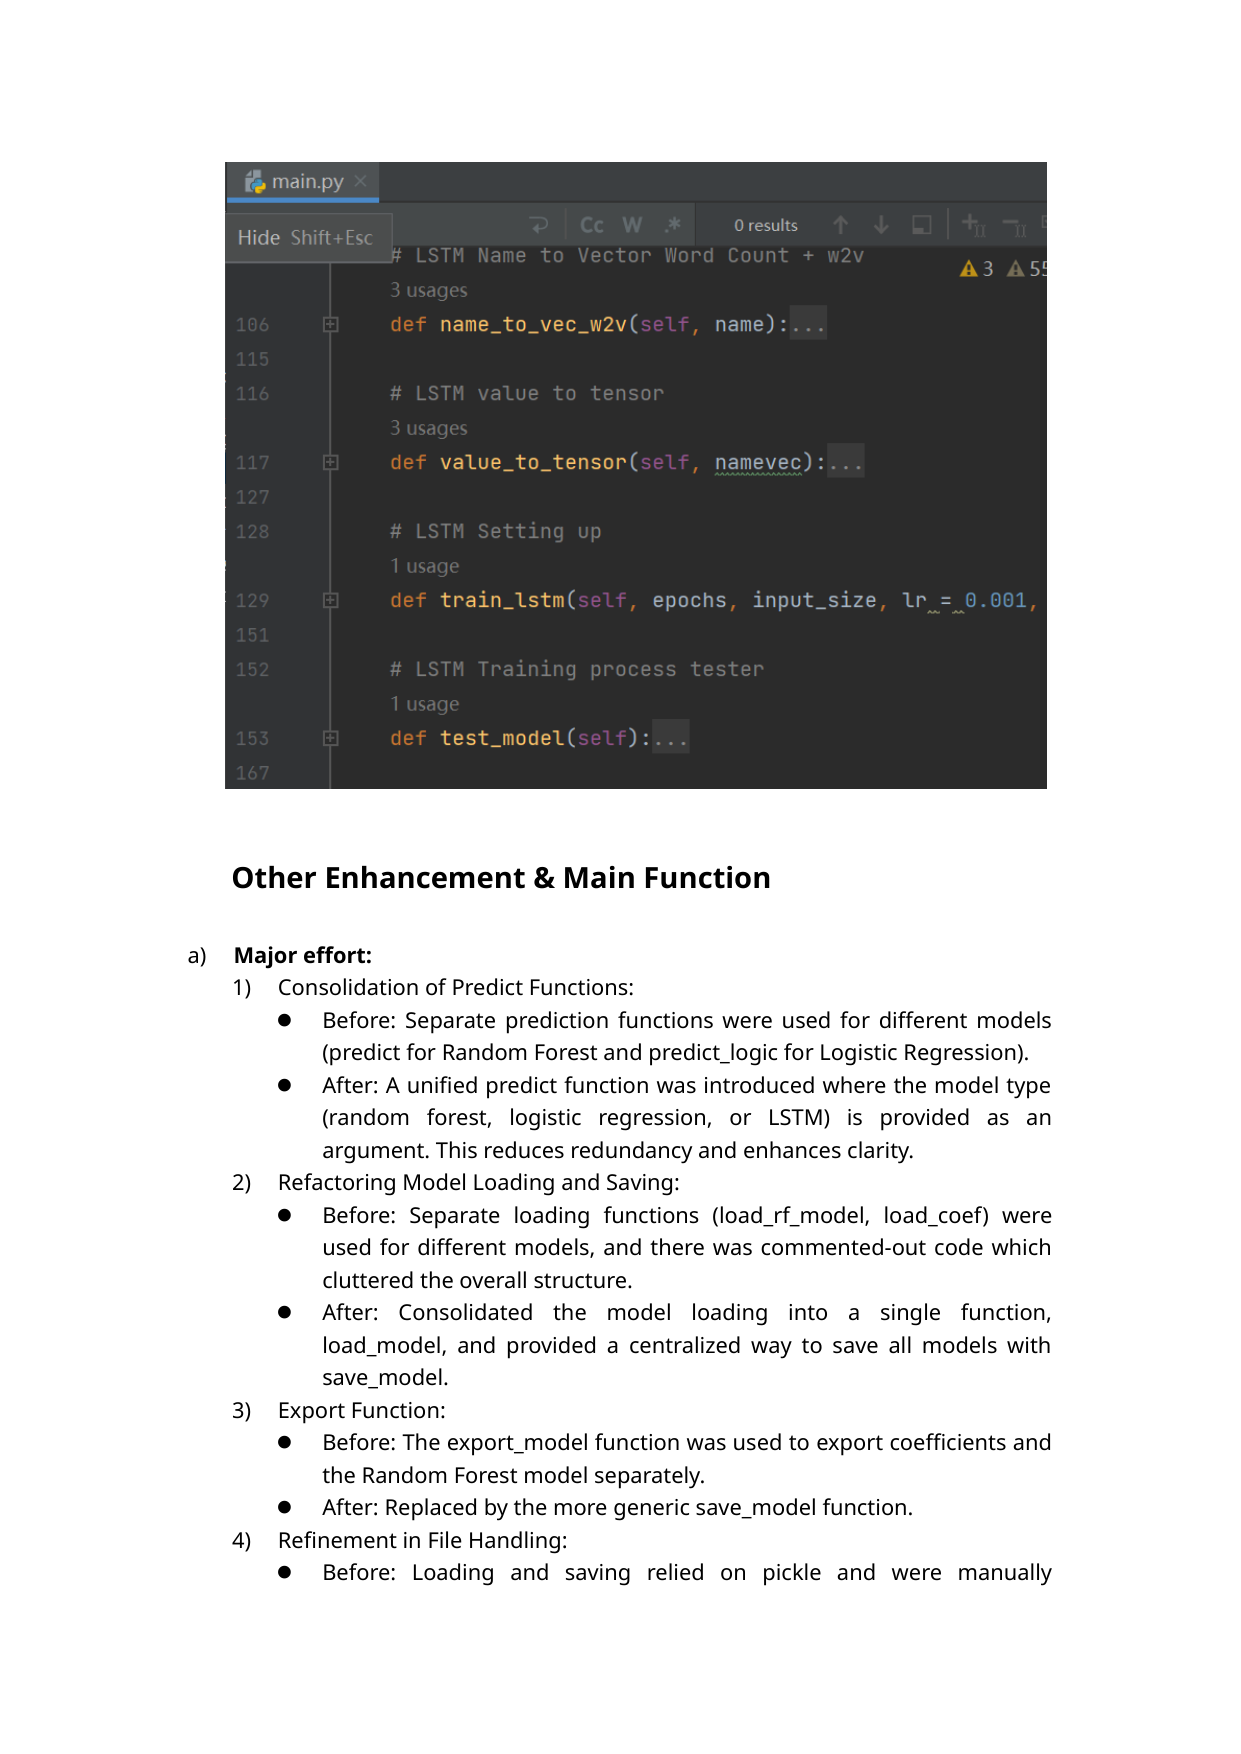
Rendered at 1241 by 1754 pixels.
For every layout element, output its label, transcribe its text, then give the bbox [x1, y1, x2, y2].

list Before: The export_model function was used to export coefficients and the Random Forest model separately. [276, 1426, 1053, 1491]
subtitle Other Enhancement & Main Function [231, 844, 1053, 909]
list Consolidation of Predict Functions: [232, 971, 1053, 1003]
list Export Function: [232, 1393, 1053, 1426]
list Before: Separate prediction functions were used for different models (predict for Random Forest and predict_logic for Logistic Regression). [276, 1003, 1053, 1068]
list Refactoring Model Loading and Saving: [232, 1166, 1053, 1198]
list After: A unified predict function was introduced where the model type (random forest, logistic regression, or LSTM) is provided as an argument. This reduces redundancy and enhances clarity. [276, 1068, 1053, 1166]
list After: Replaced by the more generic save_model function. [276, 1491, 1053, 1523]
list After: Consolidated the model loading into a single function, load_model, and provided a centralized way to save all models with save_model. [276, 1296, 1053, 1393]
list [276, 1556, 1053, 1588]
list Major effort: [187, 938, 1053, 971]
list Refinement in File Handling: [232, 1523, 1053, 1556]
list Before: Separate loading functions (load_rf_model, load_coef) were used for different models, and there was commented-out code which cluttered the overall structure. [276, 1198, 1053, 1296]
